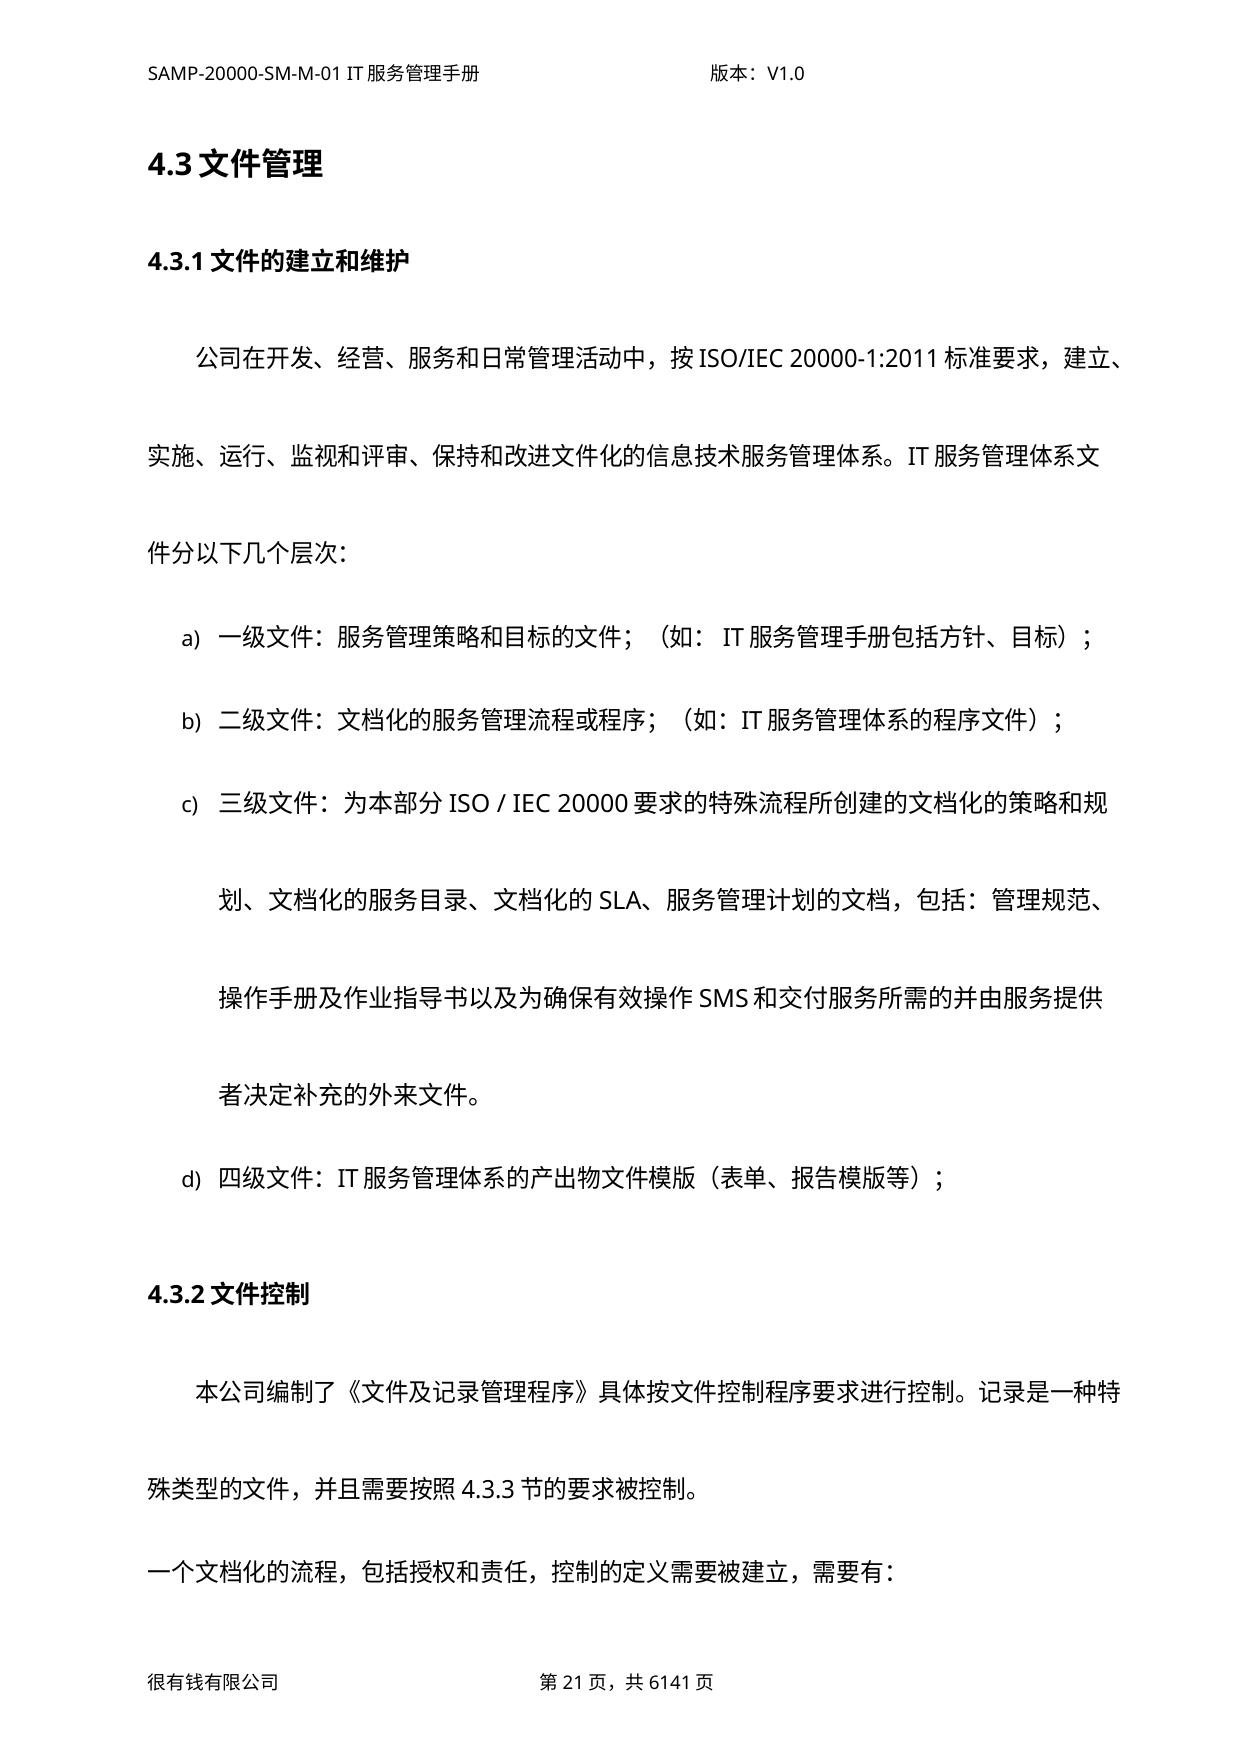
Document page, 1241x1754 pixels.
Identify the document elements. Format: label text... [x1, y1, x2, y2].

text 一个文档化的流程，包括授权和责任，控制的定义需要被建立，需要有： [148, 1538, 1122, 1603]
subtitle 文件控制 [148, 1260, 1122, 1325]
text 公司在开发、经营、服务和日常管理活动中，按ISO/IEC 20000-1:2011标准要求，建立、实施、运行、监视和评审、保持和改进文件化的信息技术服务管理体系。IT服务管理体系文件分以下几个层次： [148, 324, 1122, 584]
text 本公司编制了《文件及记录管理程序》具体按文件控制程序要求进行控制。记录是一种特殊类型的文件，并且需要按照节的要求被控制。 [148, 1358, 1122, 1520]
subtitle 文件的建立和维护 [148, 227, 1122, 292]
subtitle 4.3文件管理 [148, 129, 1122, 194]
list 三级文件：为本部分ISO / IEC 20000要求的特殊流程所创建的文档化的策略和规划、文档化的服务目录、文档化的SLA、服务管理计划的文档，包括：管理规范、操作手册及作业指导书以及为确保有效操作SMS和交付服务所需的并由服务提供者决定补充的外来文件。 [181, 769, 1122, 1126]
list 一级文件：服务管理策略和目标的文件；（如： IT服务管理手册包括方针、目标）； [181, 603, 1122, 668]
list 四级文件：IT服务管理体系的产出物文件模版（表单、报告模版等）； [181, 1144, 1122, 1209]
list 二级文件：文档化的服务管理流程或程序；（如：IT服务管理体系的程序文件）； [181, 686, 1122, 751]
